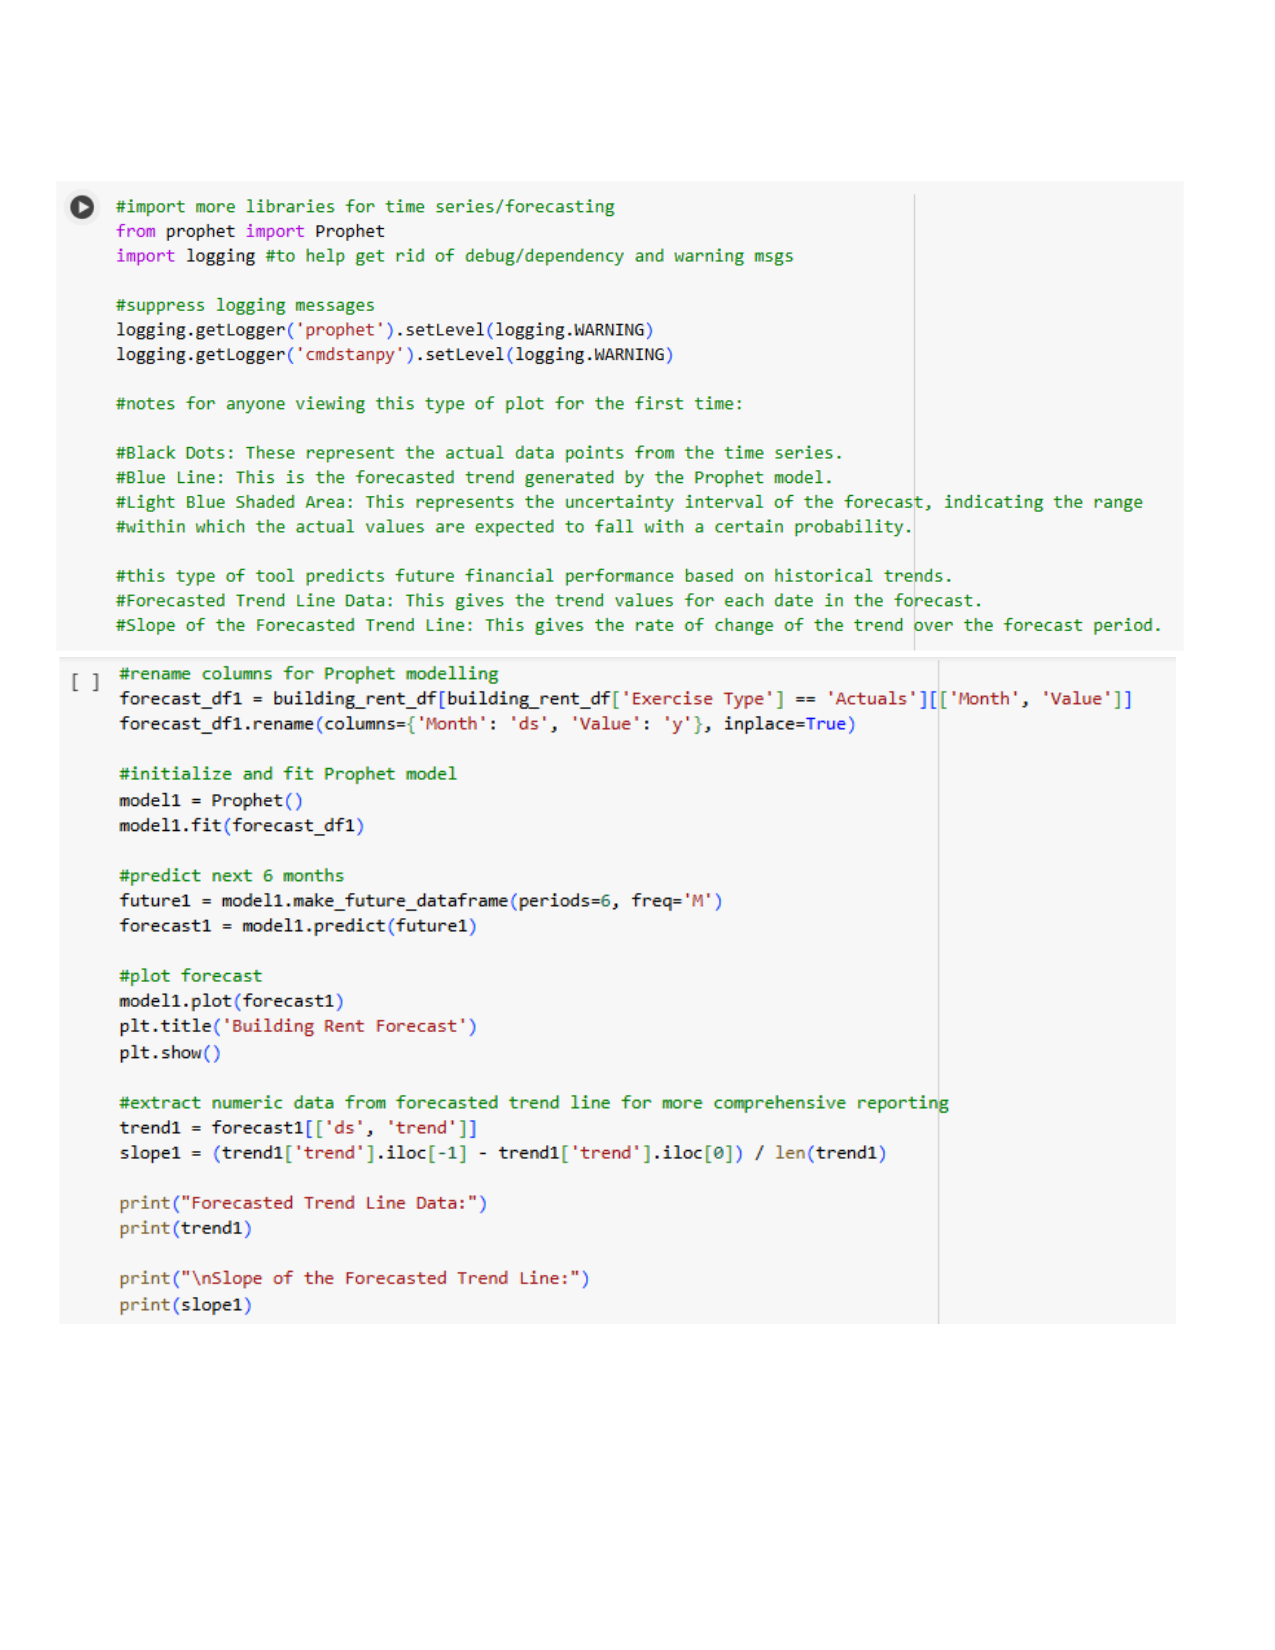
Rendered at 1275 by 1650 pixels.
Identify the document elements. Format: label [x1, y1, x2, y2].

picture [46, 171, 1184, 1324]
